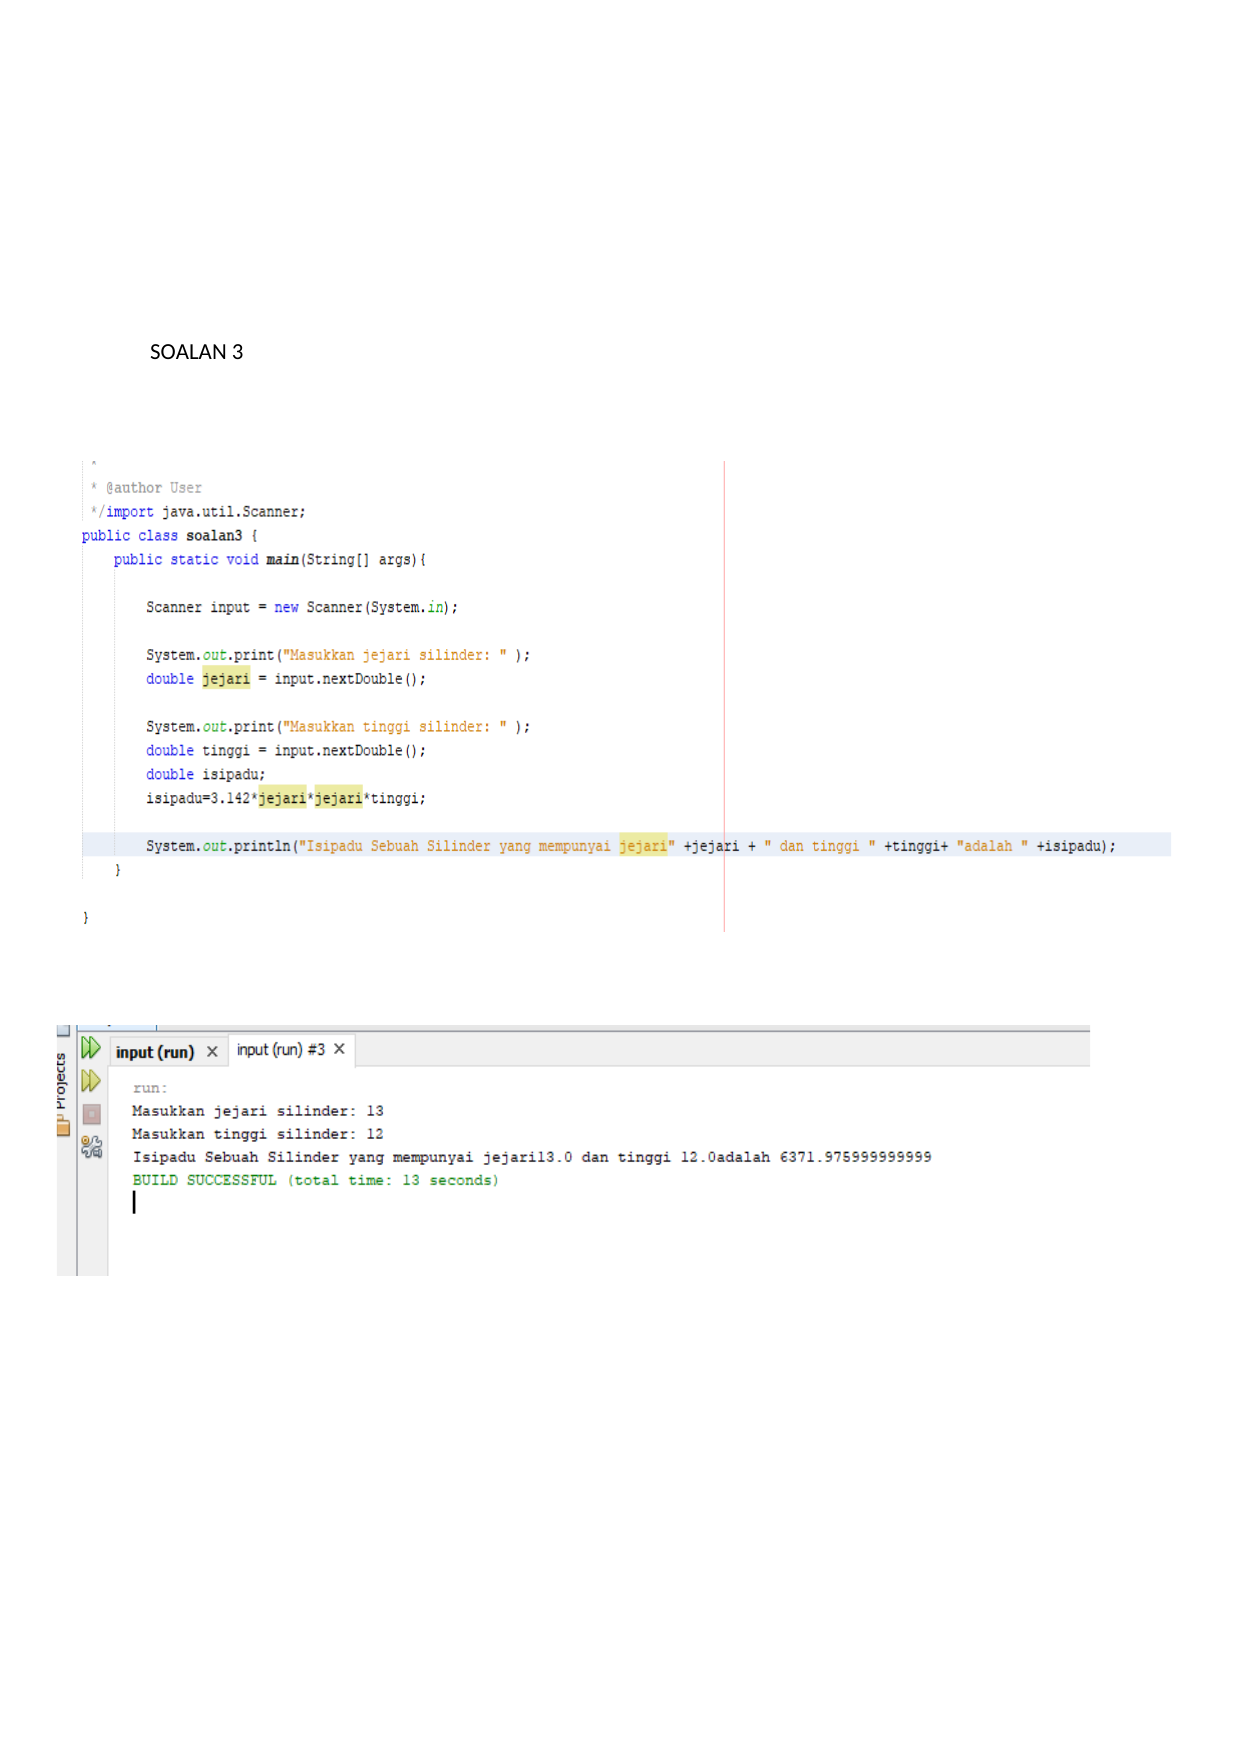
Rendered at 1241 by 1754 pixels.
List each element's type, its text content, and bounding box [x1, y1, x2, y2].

picture [56, 1025, 1091, 1276]
picture [79, 461, 1172, 932]
text SOALAN 3 [150, 337, 1090, 366]
